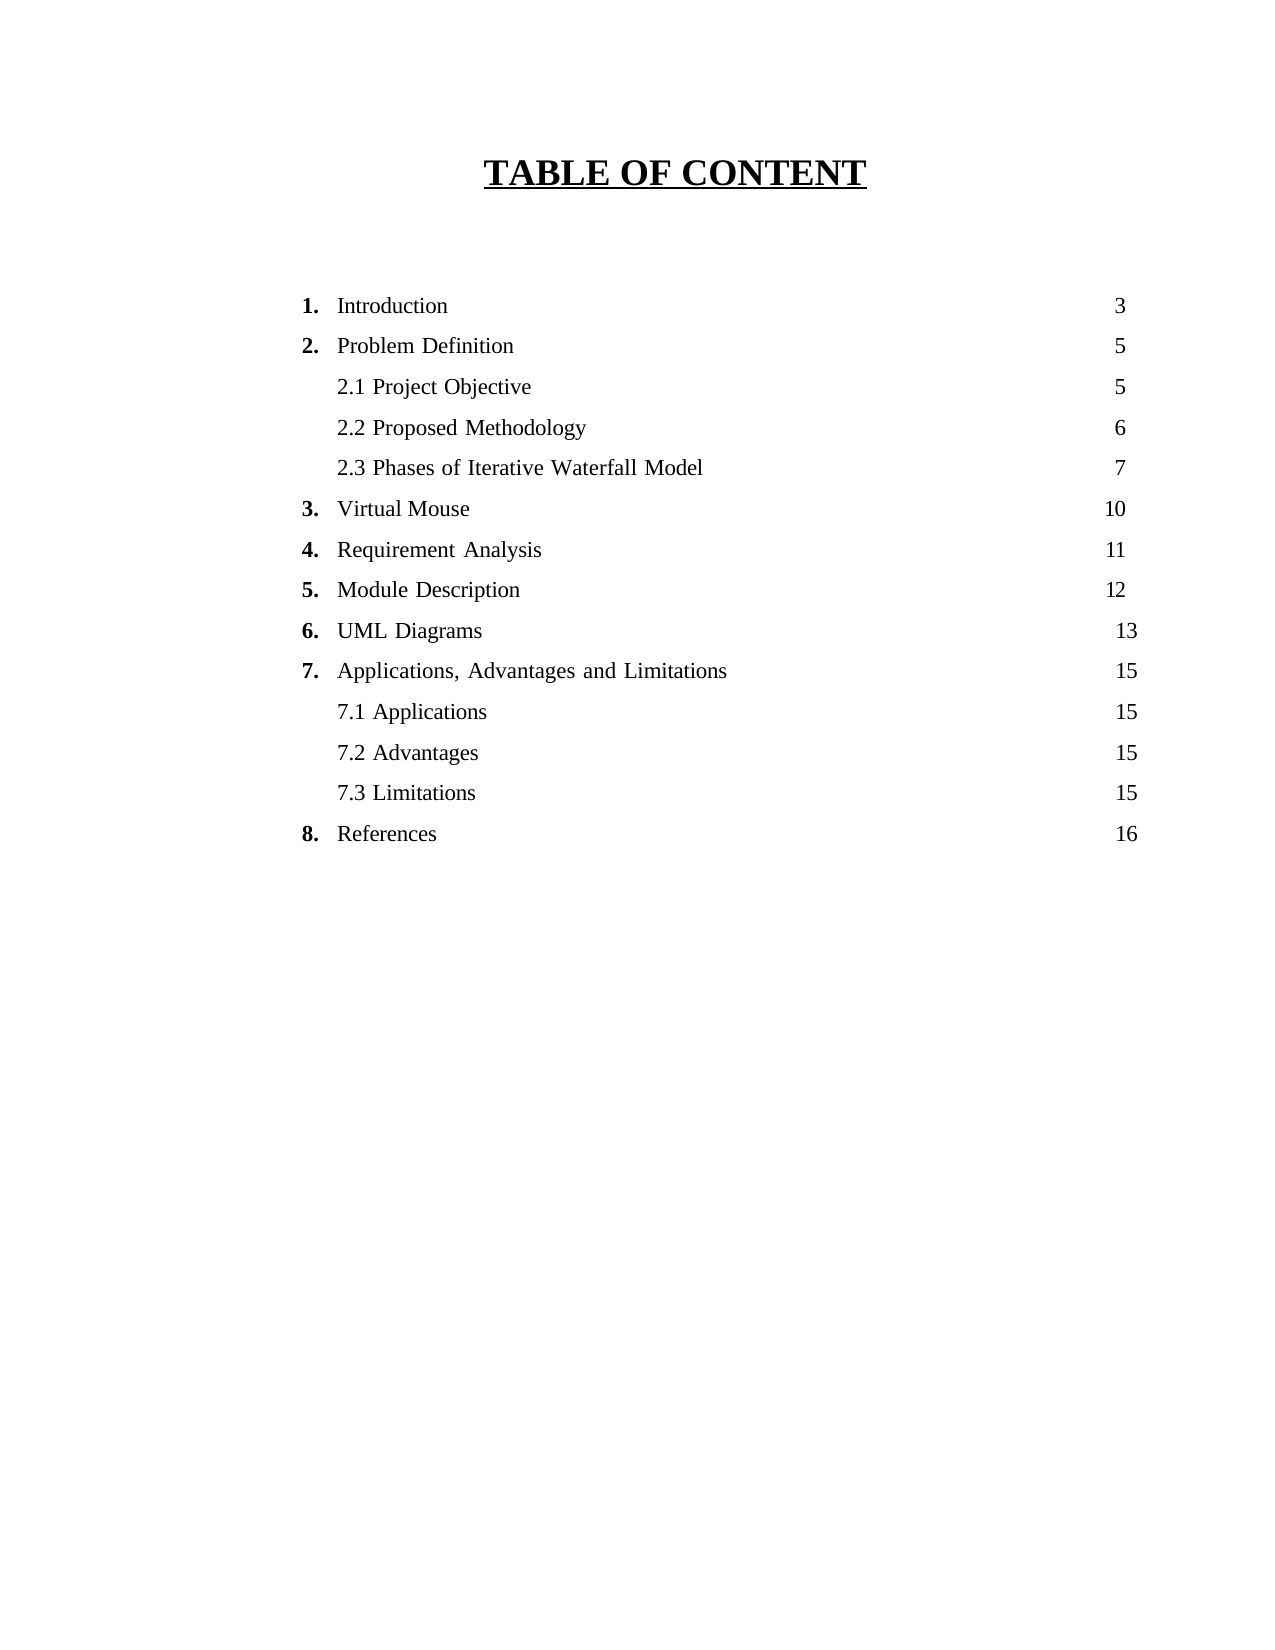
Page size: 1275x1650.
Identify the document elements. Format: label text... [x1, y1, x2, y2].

text TABLE OF CONTENT [225, 150, 1125, 193]
